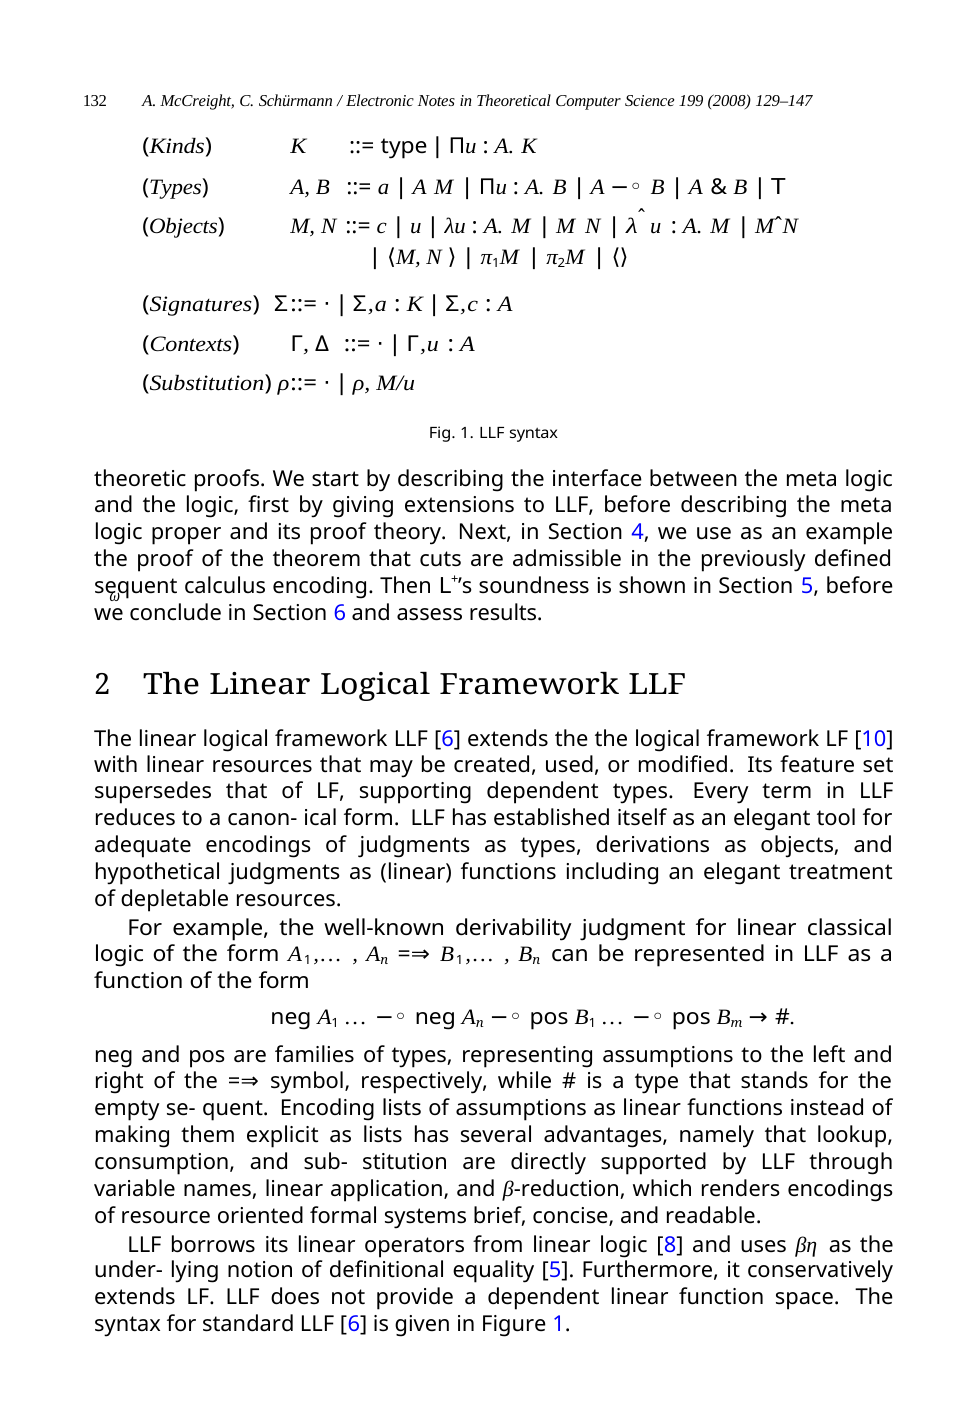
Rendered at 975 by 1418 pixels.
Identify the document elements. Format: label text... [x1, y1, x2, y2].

text theoretic proofs. We start by describing the interface between the meta logic and the logic, first by giving extensions to LLF, before describing the meta logic proper and its proof theory. Next, in Section 4, we use as an example the proof of the theorem that cuts are admissible in the previously defined sequent calculus encoding. Then L+’s soundness is shown in Section 5, before we conclude in Section 6 and assess results. [94, 465, 893, 626]
text neg and pos are families of types, representing assumptions to the left and right of the =⇒ symbol, respectively, while # is a type that stands for the empty se- quent. Encoding lists of assumptions as linear functions instead of making them explicit as lists has several advantages, namely that lookup, consumption, and sub- stitution are directly supported by LLF through variable names, linear application, and β-reduction, which renders encodings of resource oriented formal systems brief, concise, and readable. [94, 1041, 893, 1229]
text neg A1 ... −◦ neg An −◦ pos B1 ... −◦ pos Bm → #. [270, 1001, 908, 1031]
text For example, the well-known derivability judgment for linear classical logic of the form A1,... , An =⇒ B1,... , Bn can be represented in LLF as a function of the form [94, 914, 893, 994]
text (Signatures) Σ ::= · | Σ,a : K | Σ,c : A (Contexts) Γ, Δ ::= · | Γ,u : A (Substitution) ρ ::= · | ρ, M/u [142, 288, 581, 397]
subtitle The Linear Logical Framework LLF [94, 663, 908, 703]
text The linear logical framework LLF [6] extends the the logical framework LF [10] with linear resources that may be created, used, or modified. Its feature set supersedes that of LF, supporting dependent types. Every term in LLF reduces to a canon- ical form. LLF has established itself as an elegant tool for adequate encodings of judgments as types, derivations as objects, and hypothetical judgments as (linear) functions including an elegant treatment of depletable resources. [94, 725, 893, 913]
text (Kinds) K ::= type | Πu : A. K [142, 131, 908, 160]
text | ⟨M, N ⟩ | π1M | π2M | ⟨⟩ [92, 241, 908, 270]
text Fig. 1. LLF syntax [78, 422, 908, 443]
text LLF borrows its linear operators from linear logic [8] and uses βη as the under- lying notion of definitional equality [5]. Furthermore, it conservatively extends LF. LLF does not provide a dependent linear function space. The syntax for standard LLF [6] is given in Figure 1. [94, 1231, 893, 1338]
text (Objects) M, N ::= c | u | λu : A. M | M N | λˆu : A. M | MˆN [142, 205, 908, 241]
text (Types) A, B ::= a | A M | Πu : A. B | A −◦ B | A & B | T [142, 171, 908, 201]
